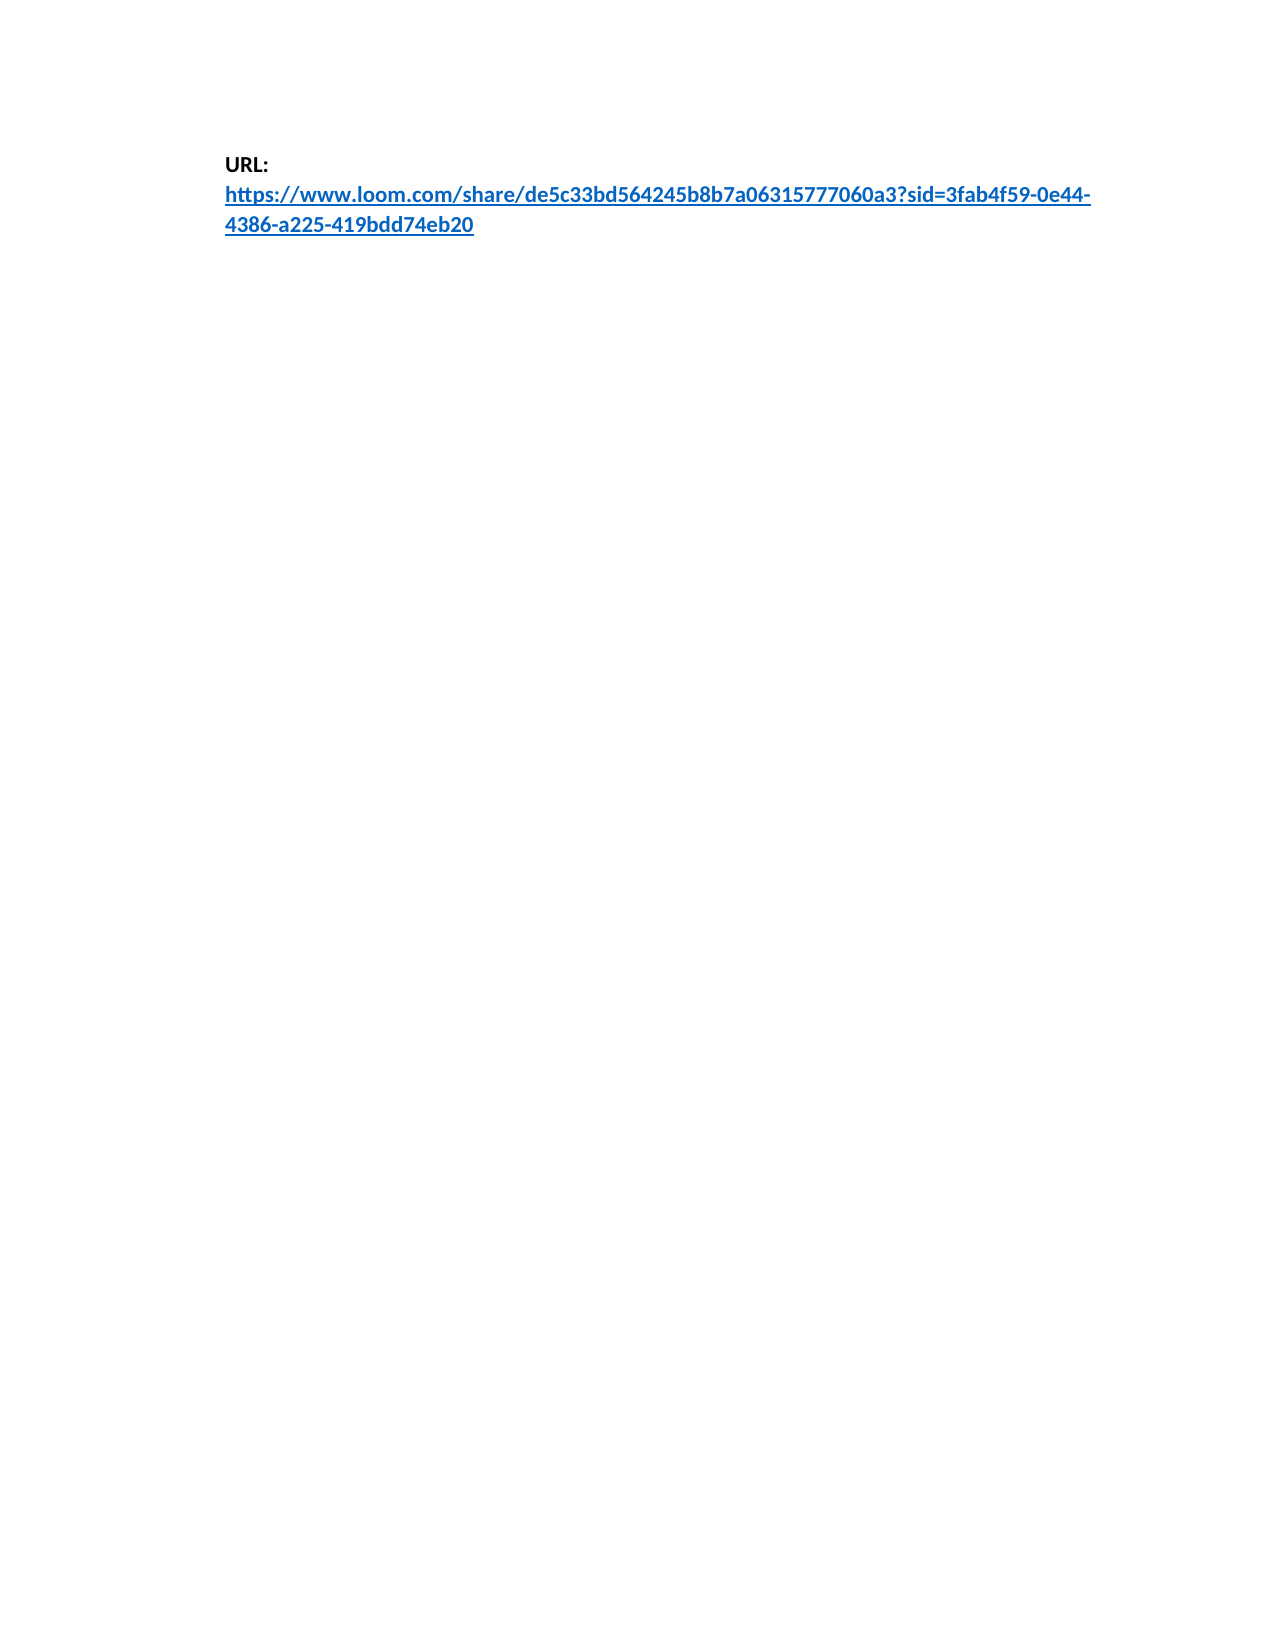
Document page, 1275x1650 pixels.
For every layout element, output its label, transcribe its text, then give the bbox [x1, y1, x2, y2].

list URL: [225, 150, 1125, 178]
list https://www.loom.com/share/de5c33bd564245b8b7a06315777060a3?sid=3fab4f59-0e44-4386-a225-419bdd74eb20 [225, 180, 1125, 238]
